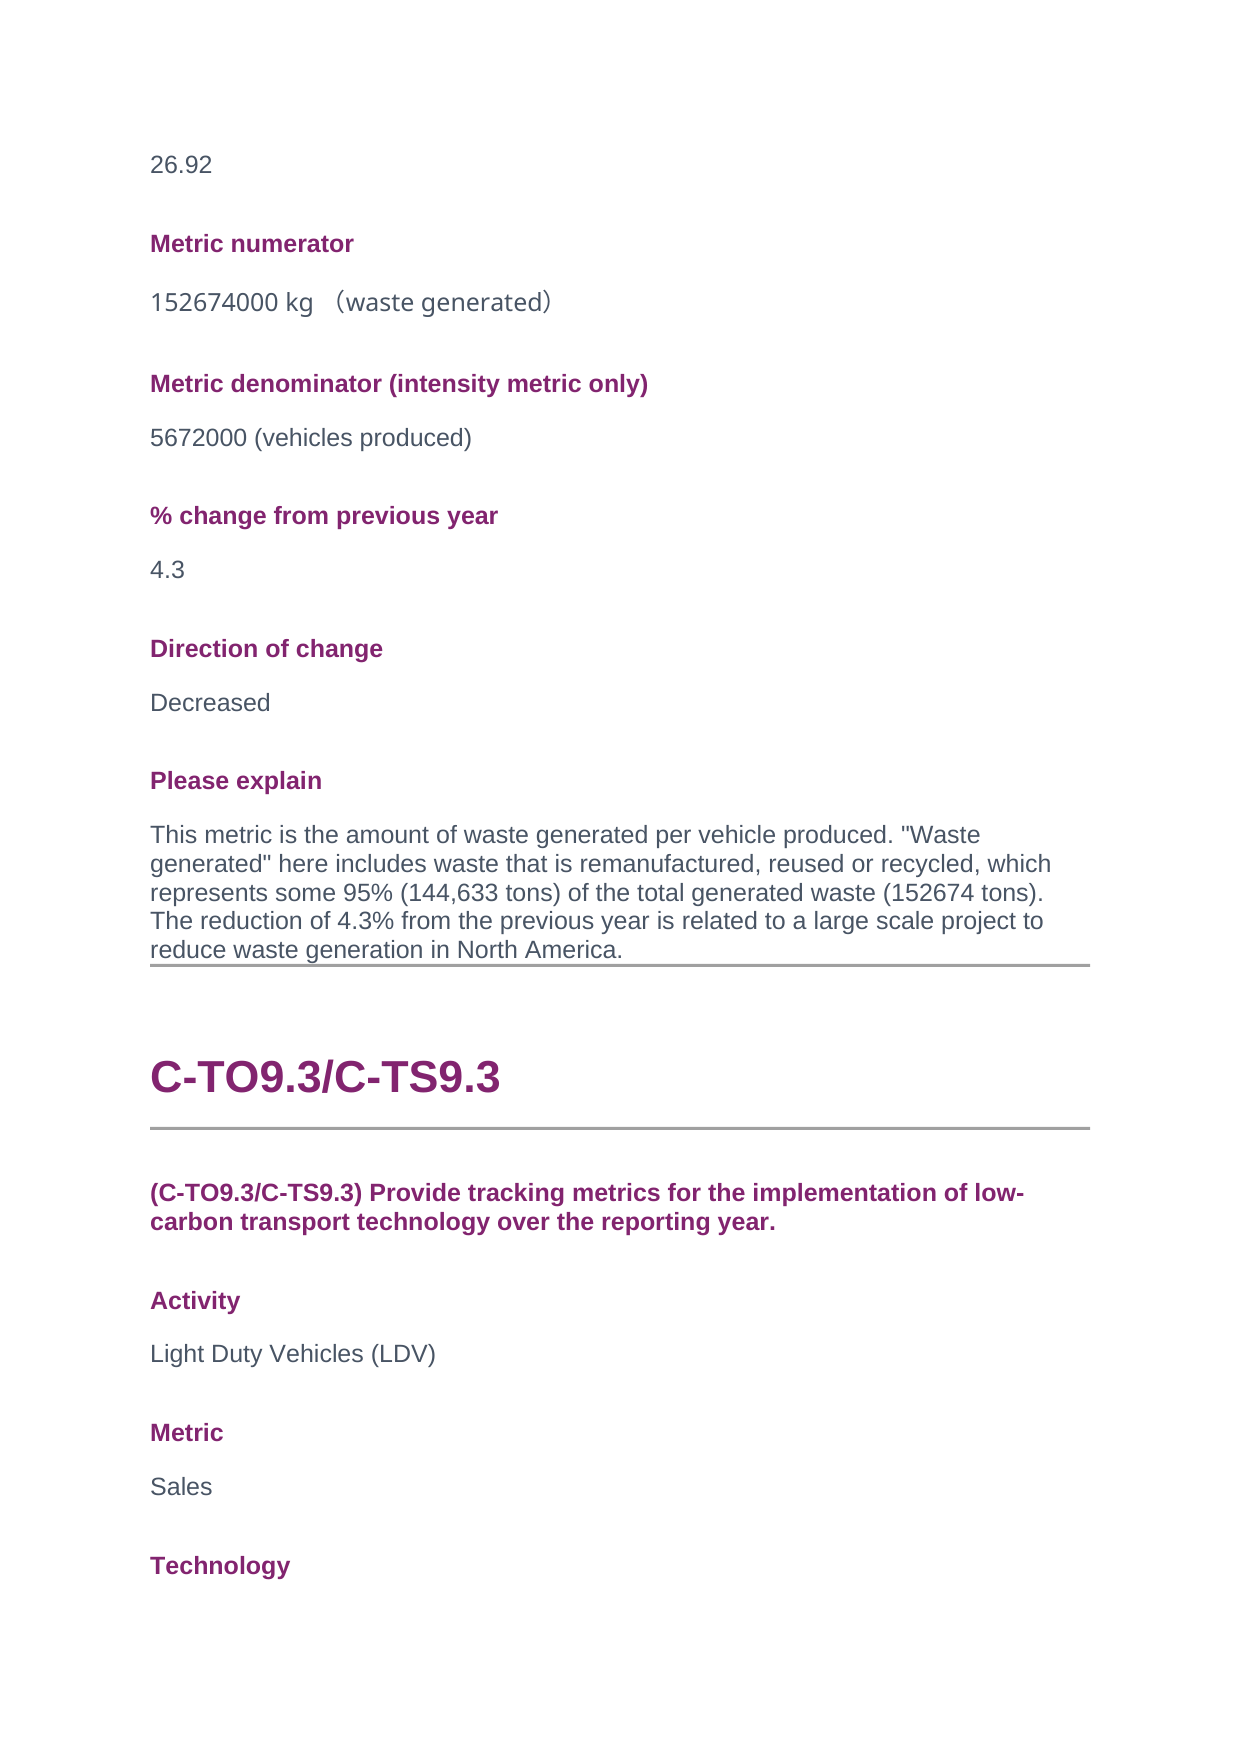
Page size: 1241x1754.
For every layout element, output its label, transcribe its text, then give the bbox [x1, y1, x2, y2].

text This metric is the amount of waste generated per vehicle produced. "Waste generated" here includes waste that is remanufactured, reused or recycled, which represents some 95% (144,633 tons) of the total generated waste (152674 tons). The reduction of 4.3% from the previous year is related to a large scale project to reduce waste generation in North America. [150, 820, 1090, 963]
text 4.3 [150, 555, 1090, 584]
subtitle Activity [150, 1286, 1090, 1314]
text 26.92 [150, 150, 1090, 179]
text Decreased [150, 687, 1090, 716]
subtitle C-TO9.3/C-TS9.3 [150, 994, 1090, 1102]
subtitle Metric [150, 1418, 1090, 1447]
subtitle Metric numerator [150, 229, 1090, 257]
subtitle % change from previous year [150, 501, 1090, 530]
text Light Duty Vehicles (LDV) [150, 1339, 1090, 1368]
text 152674000 kg （waste generated） [150, 282, 1090, 319]
subtitle Please explain [150, 766, 1090, 795]
subtitle Direction of change [150, 634, 1090, 662]
subtitle (C-TO9.3/C-TS9.3) Provide tracking metrics for the implementation of low-carbon transport technology over the reporting year. [150, 1178, 1090, 1236]
subtitle Metric denominator (intensity metric only) [150, 369, 1090, 397]
text Sales [150, 1472, 1090, 1501]
subtitle Technology [150, 1551, 1090, 1579]
text 5672000 (vehicles produced) [150, 422, 1090, 451]
